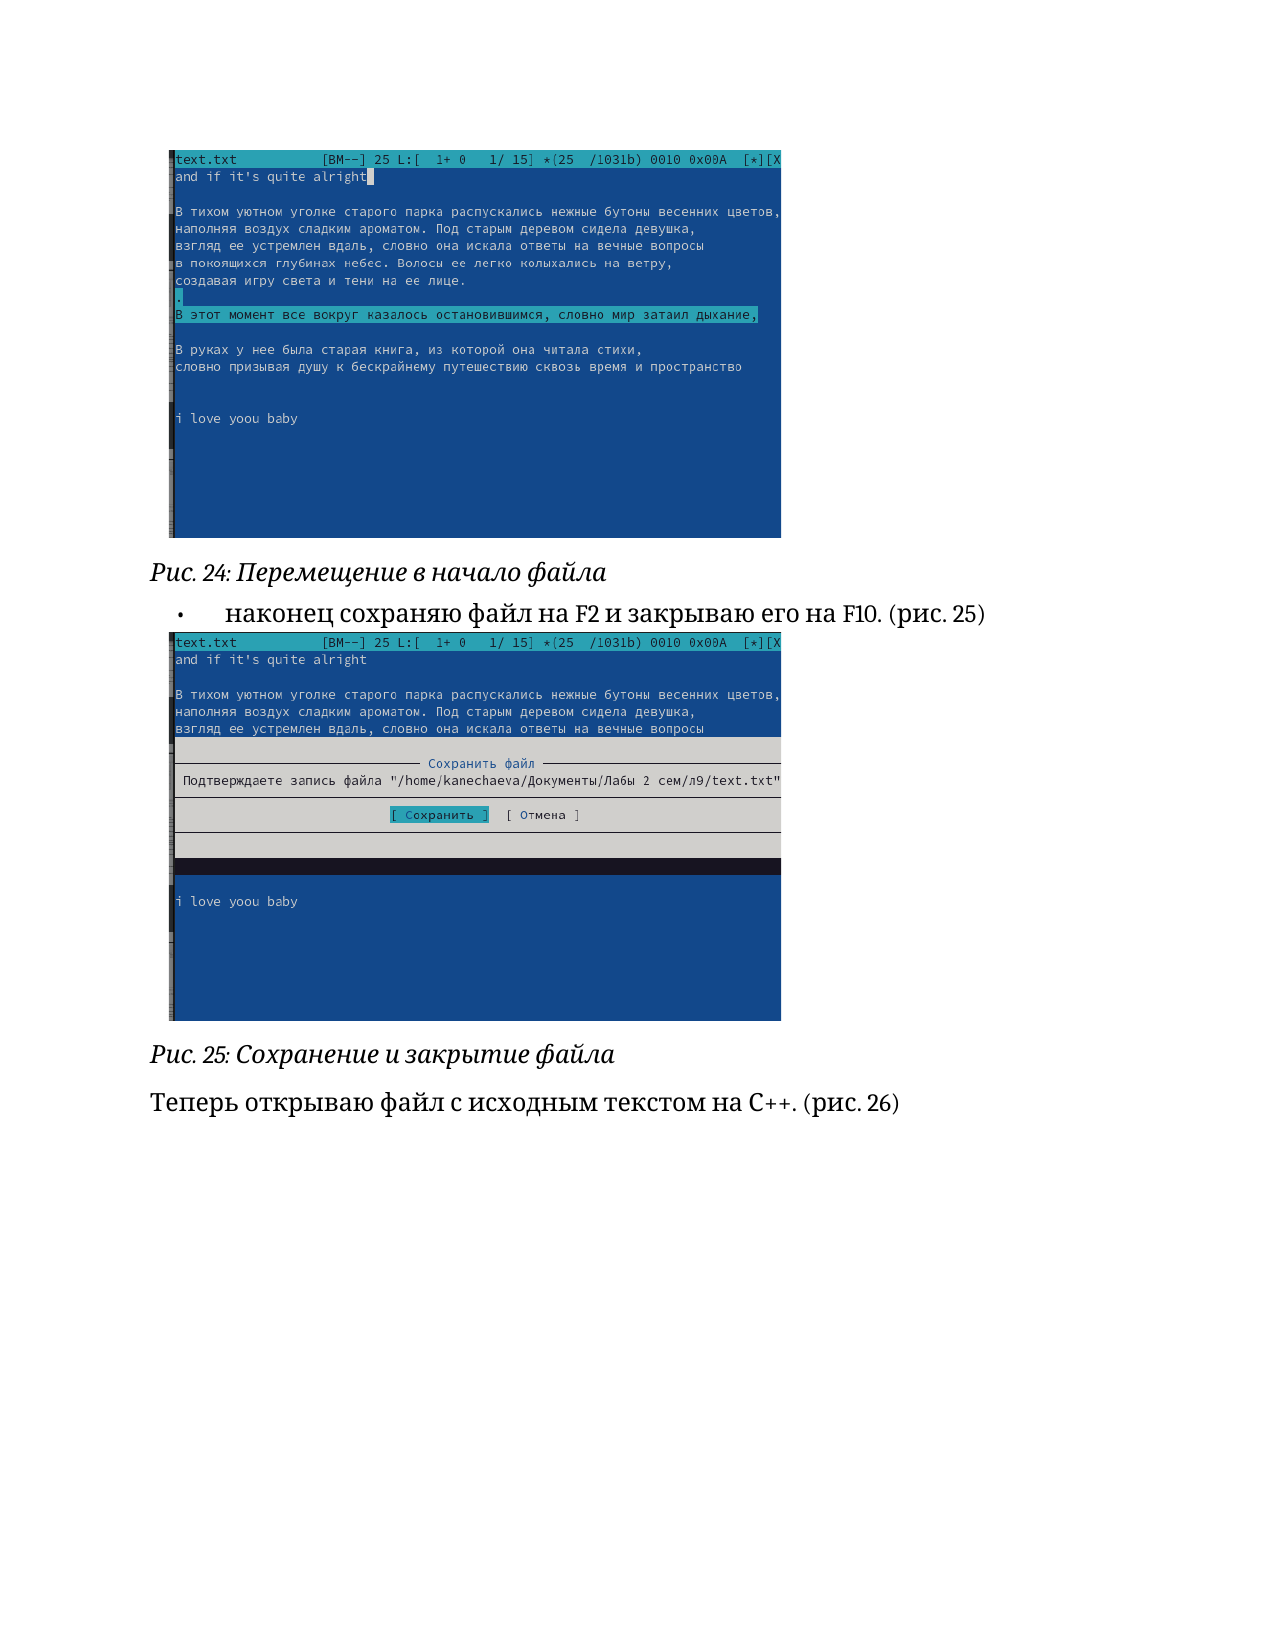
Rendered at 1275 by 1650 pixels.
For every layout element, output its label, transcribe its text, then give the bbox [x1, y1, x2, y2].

picture [168, 150, 782, 538]
text Рис. 25: Сохранение и закрытие файла [150, 1041, 1125, 1070]
text Теперь открываю файл с исходным текстом на С++. (рис. 26) [150, 1089, 1125, 1117]
list наконец сохраняю файл на F2 и закрываю его на F10. (рис. 25) [175, 600, 1125, 629]
text Рис. 24: Перемещение в начало файла [150, 559, 1125, 587]
picture [168, 632, 782, 1021]
